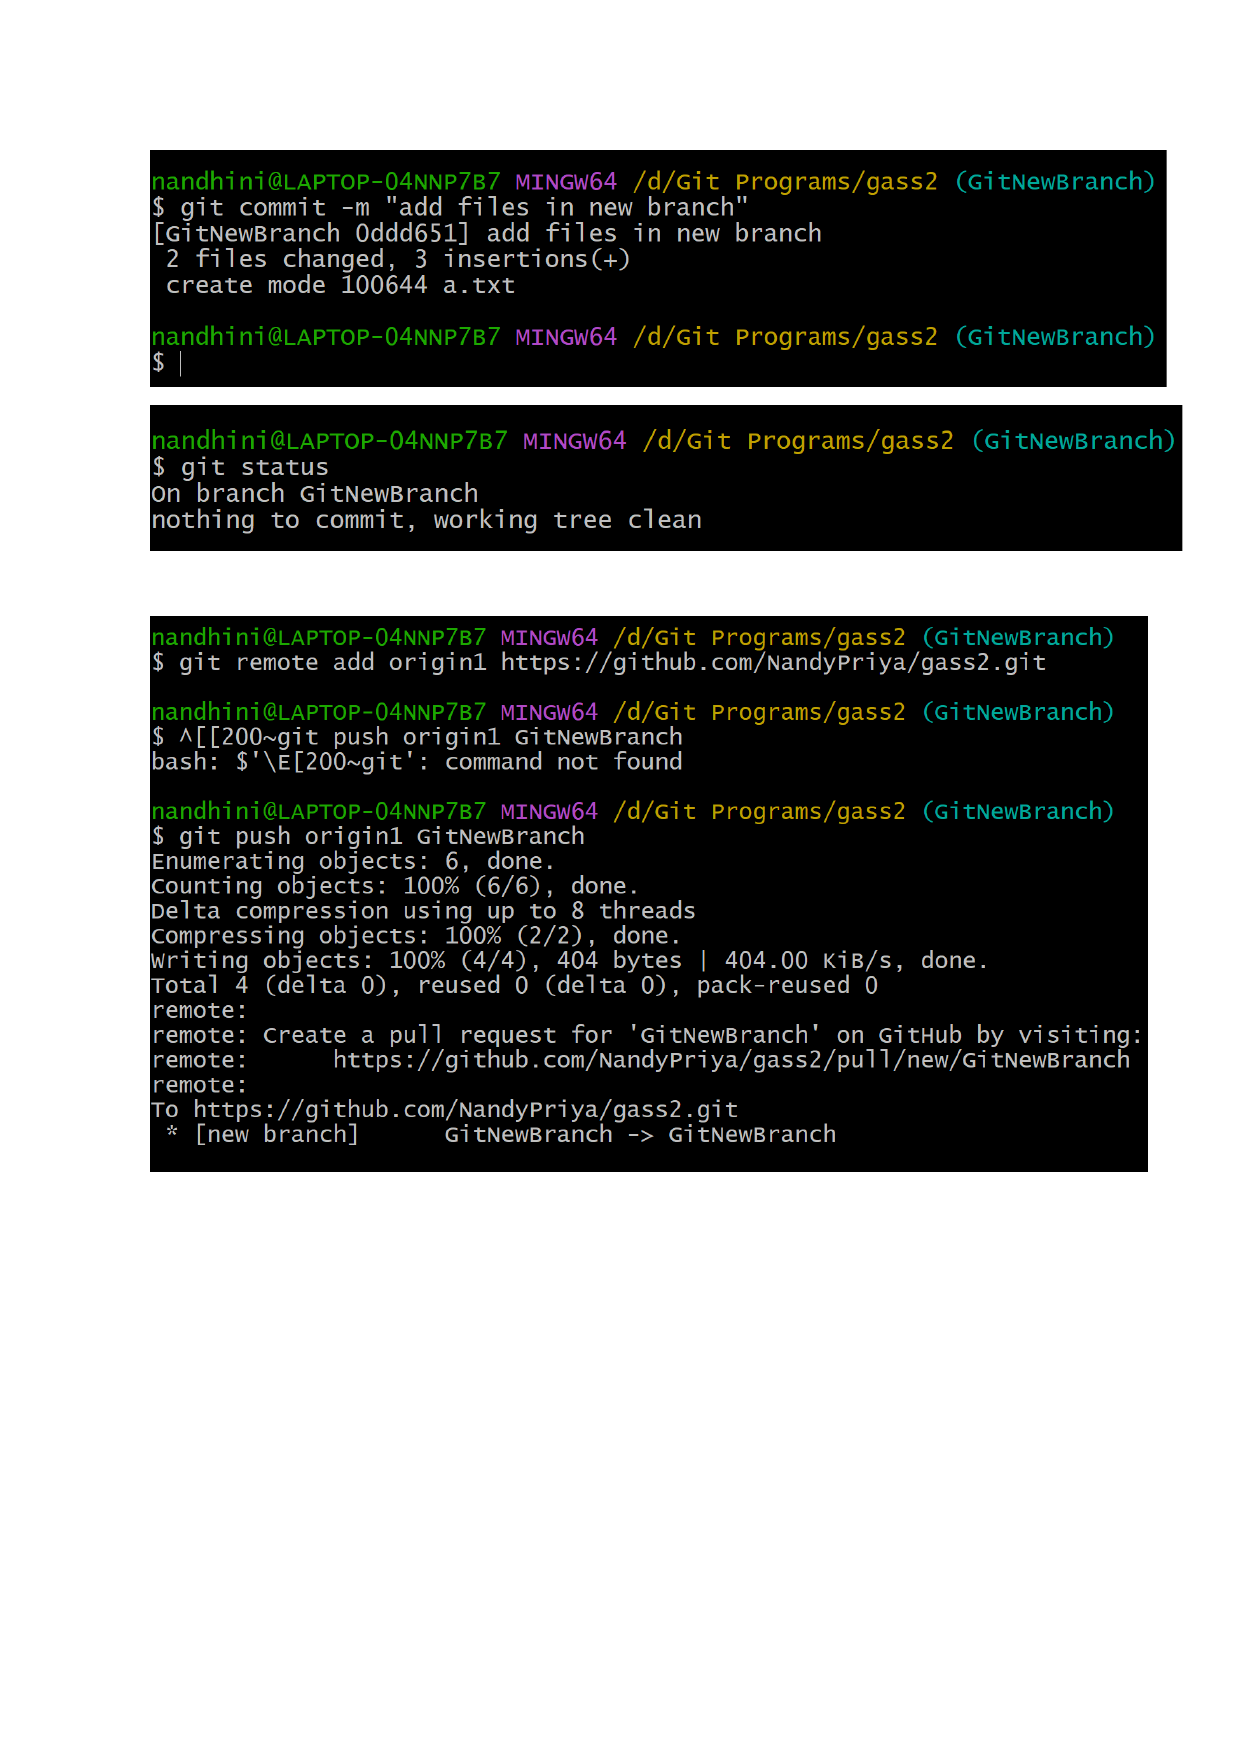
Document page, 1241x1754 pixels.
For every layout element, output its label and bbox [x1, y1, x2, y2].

picture [150, 150, 1167, 387]
picture [150, 405, 1183, 551]
picture [150, 616, 1148, 1172]
